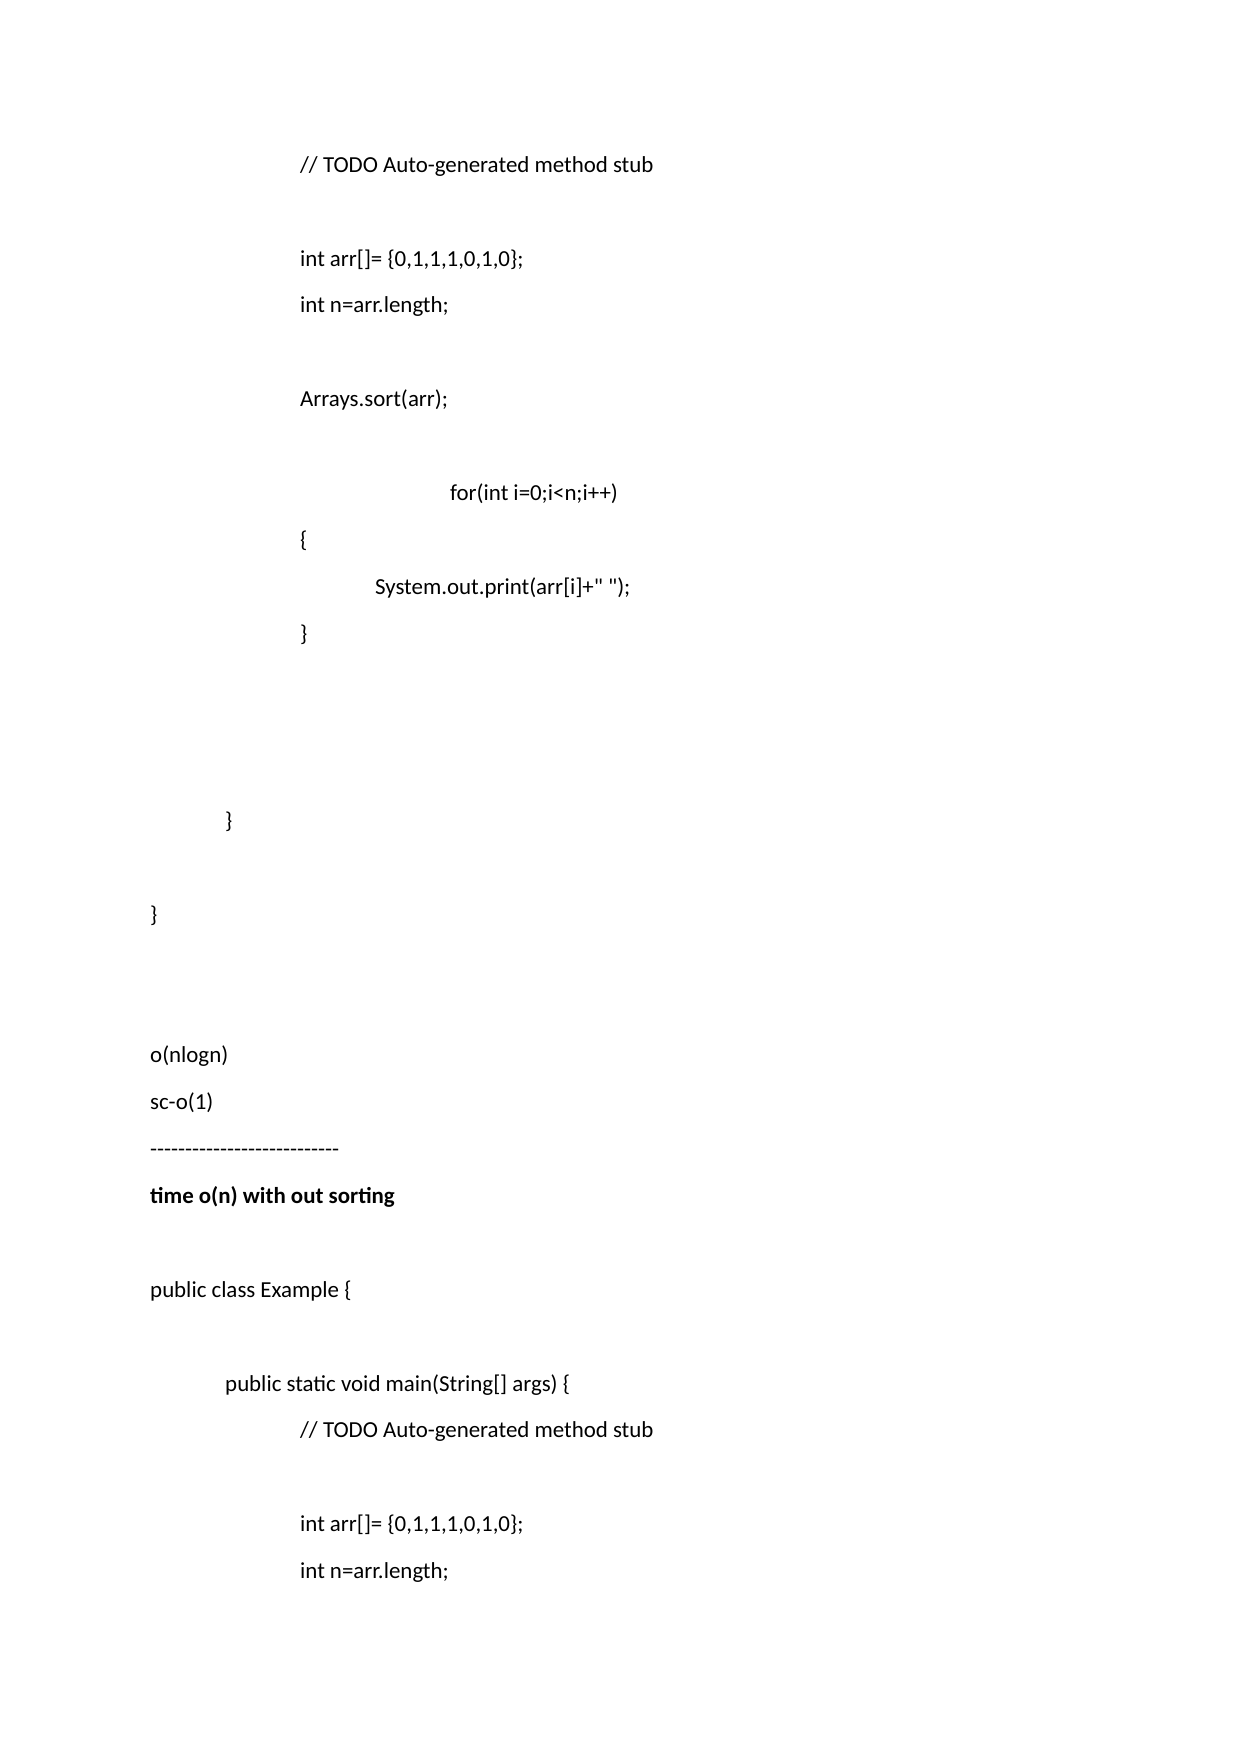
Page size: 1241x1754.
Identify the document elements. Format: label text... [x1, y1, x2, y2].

text Arrays.sort(arr); [150, 384, 1090, 412]
text int arr[]= {0,1,1,1,0,1,0}; [150, 1509, 1090, 1537]
text System.out.print(arr[i]+" "); [150, 572, 1090, 600]
text { [150, 525, 1090, 553]
text time o(n) with out sorting [150, 1181, 1090, 1209]
text } [150, 619, 1090, 647]
text for(int i=0;i<n;i++) [150, 478, 1090, 506]
text } [150, 900, 1090, 928]
text } [150, 806, 1090, 834]
text int arr[]= {0,1,1,1,0,1,0}; [150, 244, 1090, 272]
text // TODO Auto-generated method stub [150, 1416, 1090, 1444]
text --------------------------- [150, 1134, 1090, 1162]
text int n=arr.length; [150, 1556, 1090, 1584]
text public static void main(String[] args) { [150, 1369, 1090, 1397]
text public class Example { [150, 1275, 1090, 1303]
text o(nlogn) [150, 1041, 1090, 1069]
text sc-o(1) [150, 1087, 1090, 1116]
text int n=arr.length; [150, 291, 1090, 319]
text // TODO Auto-generated method stub [150, 150, 1090, 178]
